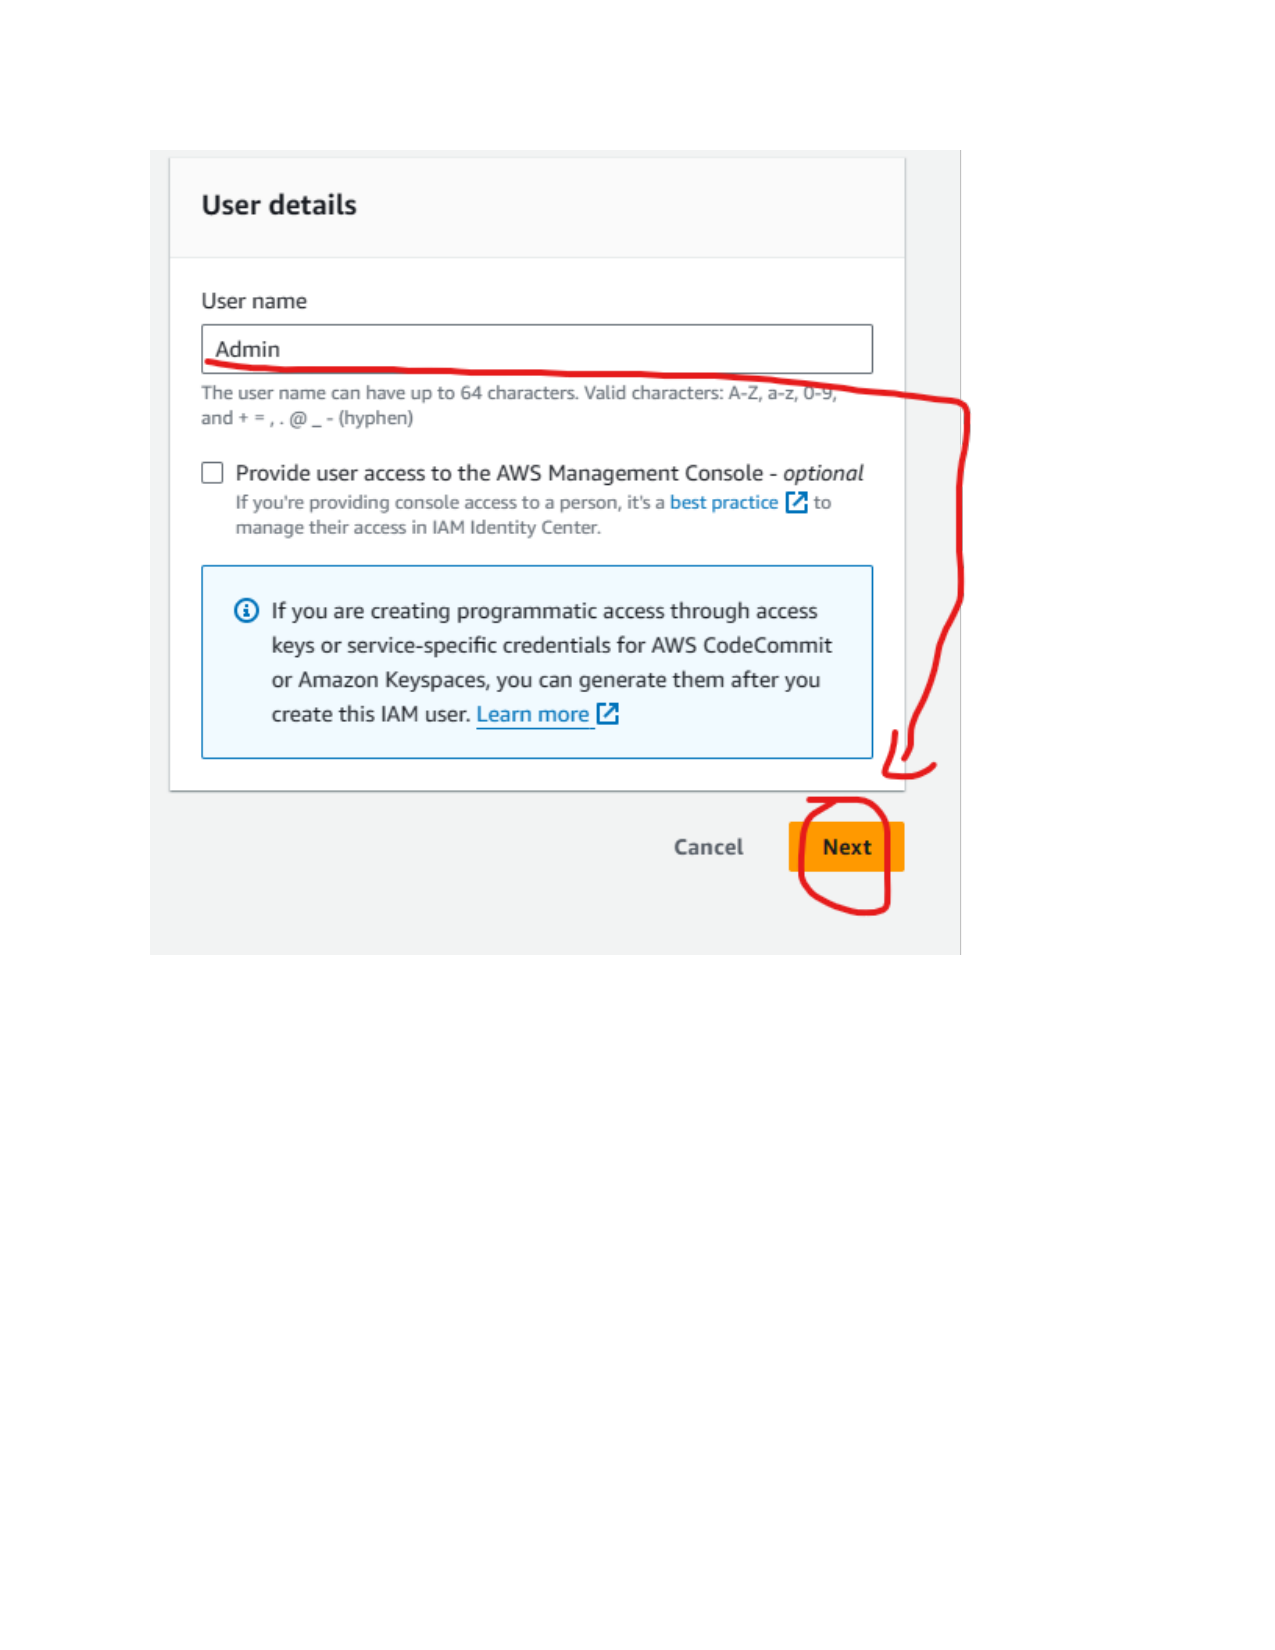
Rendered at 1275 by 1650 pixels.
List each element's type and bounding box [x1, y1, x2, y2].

picture [150, 150, 972, 955]
